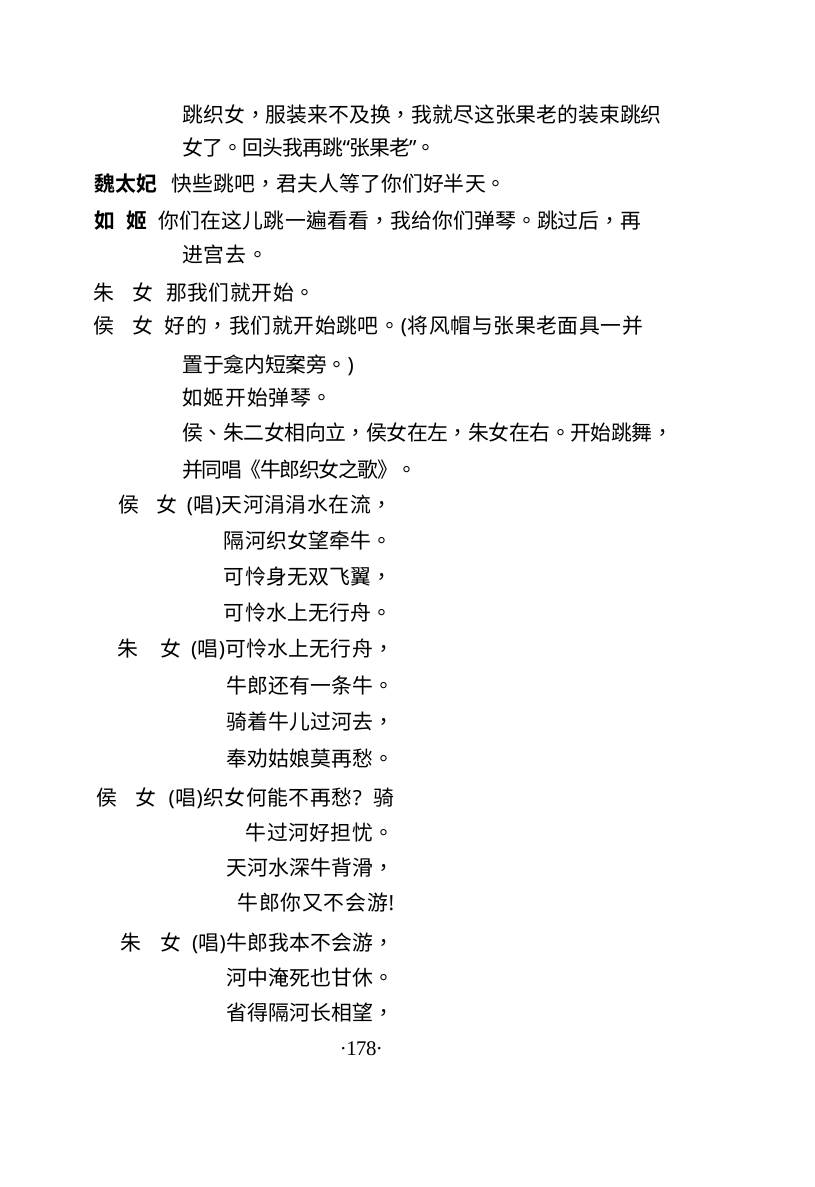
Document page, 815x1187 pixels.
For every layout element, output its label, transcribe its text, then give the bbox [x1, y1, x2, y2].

text 侯 女 (唱)天河涓涓水在流， 隔河织女望牵牛。 可怜身无双飞翼， 可怜水上无行舟。 [94, 490, 392, 627]
text 侯 女 好的，我们就开始跳吧。(将风帽与张果老面具一并 [94, 313, 692, 338]
text 并同唱《牛郎织女之歌》。 [182, 457, 692, 483]
text 如 姬 你们在这儿跳一遍看看，我给你们弹琴。跳过后，再 进宫去。 [94, 206, 662, 269]
text 置于龛内短案旁。) 如姬开始弹琴。 [182, 351, 358, 411]
text 跳织女，服装来不及换，我就尽这张果老的装束跳织 女了。回头我再跳“张果老”。 [182, 100, 663, 162]
text 魏太妃 快些跳吧，君夫人等了你们好半天。 [94, 170, 692, 196]
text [94, 928, 394, 1027]
text 朱 女 那我们就开始。 [94, 279, 692, 305]
text 朱 女 (唱)可怜水上无行舟， 牛郎还有一条牛。 骑着牛儿过河去， 奉劝姑娘莫再愁。 [94, 634, 394, 772]
text 侯、朱二女相向立，侯女在左，朱女在右。开始跳舞， [182, 419, 692, 445]
text 侯 女 (唱)织女何能不再愁? 骑牛过河好担忧。 天河水深牛背滑， 牛郎你又不会游! [94, 783, 394, 916]
